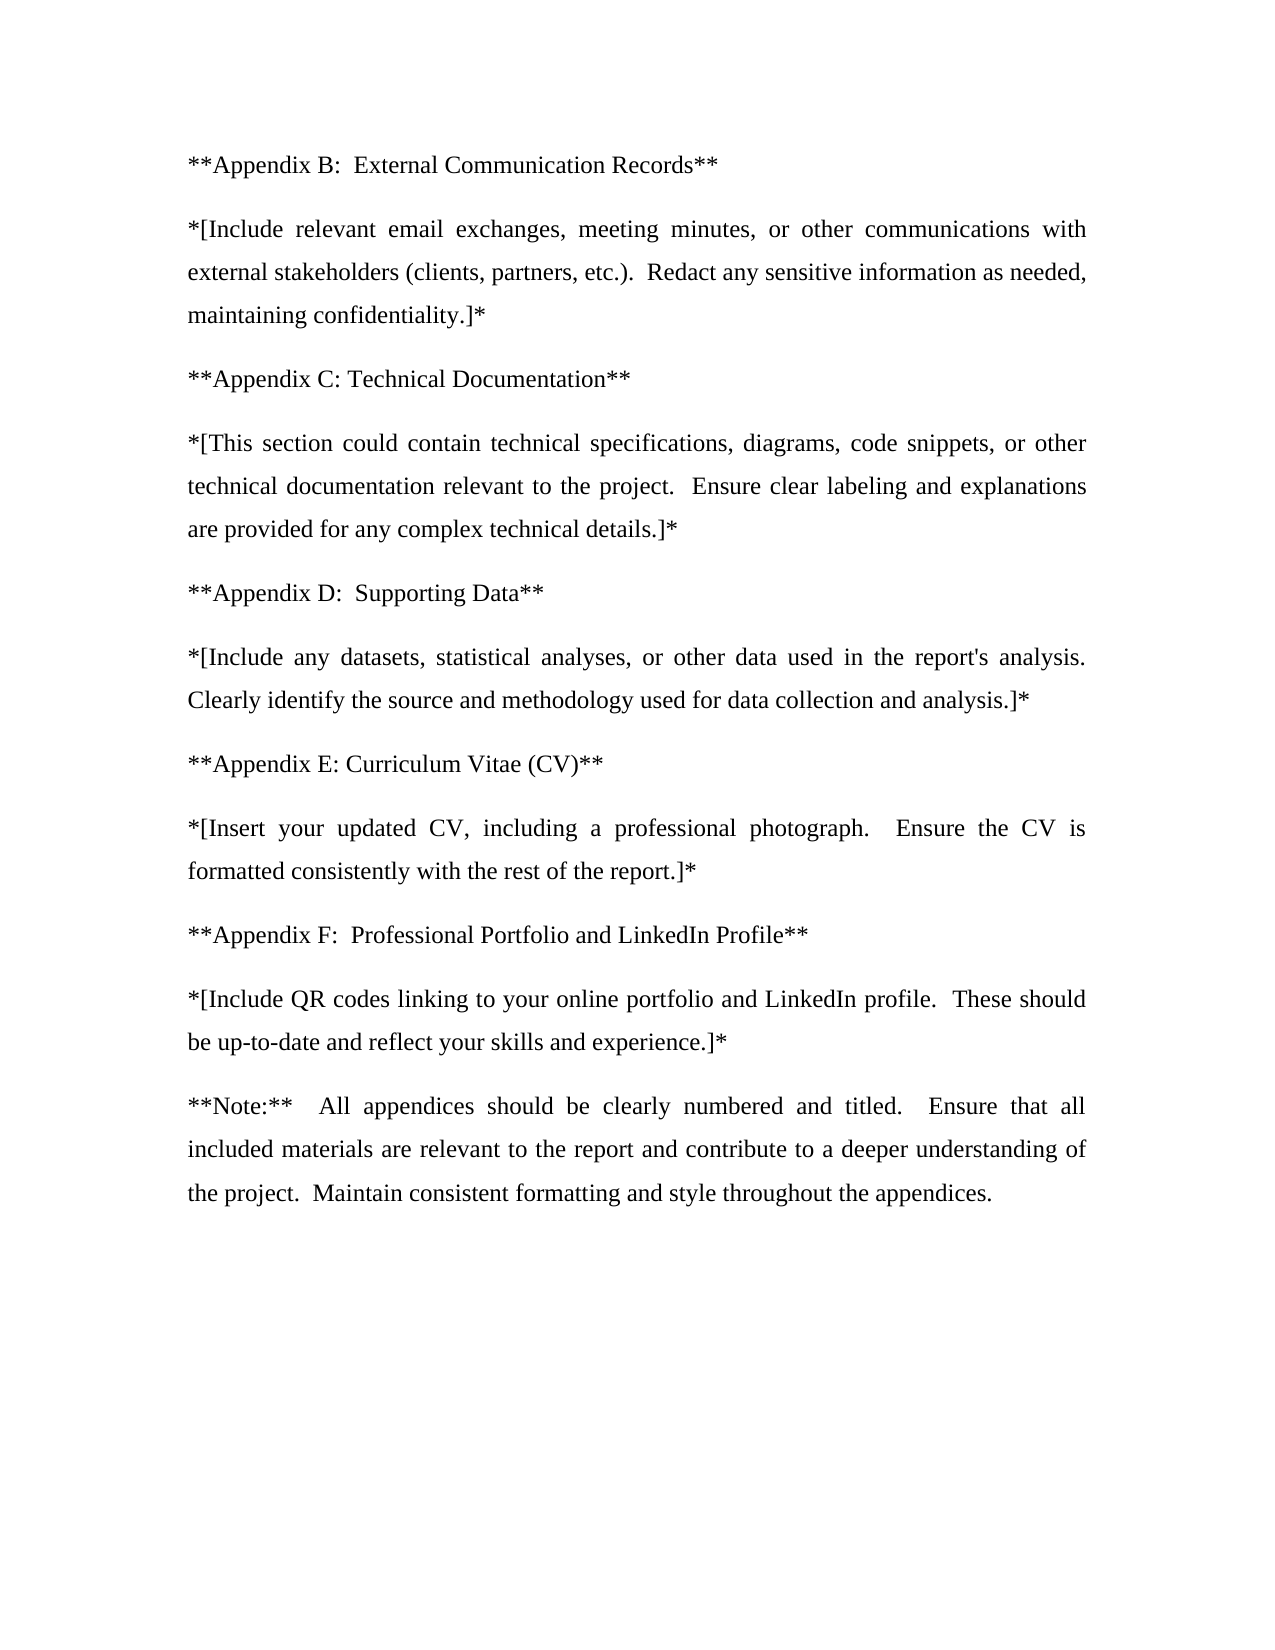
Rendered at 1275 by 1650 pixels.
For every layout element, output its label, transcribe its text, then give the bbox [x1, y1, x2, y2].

text **Appendix D: Supporting Data** [187, 578, 1087, 607]
text **Note:** All appendices should be clearly numbered and titled. Ensure that all included materials are relevant to the report and contribute to a deeper understanding of the project. Maintain consistent formatting and style throughout the appendices. [187, 1091, 1087, 1206]
text *[This section could contain technical specifications, diagrams, code snippets, or other technical documentation relevant to the project. Ensure clear labeling and explanations are provided for any complex technical details.]* [187, 428, 1087, 543]
text *[Insert your updated CV, including a professional photograph. Ensure the CV is formatted consistently with the rest of the report.]* [187, 813, 1087, 885]
text **Appendix C: Technical Documentation** [187, 364, 1087, 393]
text *[Include any datasets, statistical analyses, or other data used in the report's analysis. Clearly identify the source and methodology used for data collection and analysis.]* [187, 642, 1087, 714]
text *[Include QR codes linking to your online portfolio and LinkedIn profile. These should be up-to-date and reflect your skills and experience.]* [187, 984, 1087, 1056]
text **Appendix B: External Communication Records** [187, 150, 1087, 179]
text *[Include relevant email exchanges, meeting minutes, or other communications with external stakeholders (clients, partners, etc.). Redact any sensitive information as needed, maintaining confidentiality.]* [187, 214, 1087, 329]
text **Appendix E: Curriculum Vitae (CV)** [187, 749, 1087, 778]
text **Appendix F: Professional Portfolio and LinkedIn Profile** [187, 920, 1087, 949]
